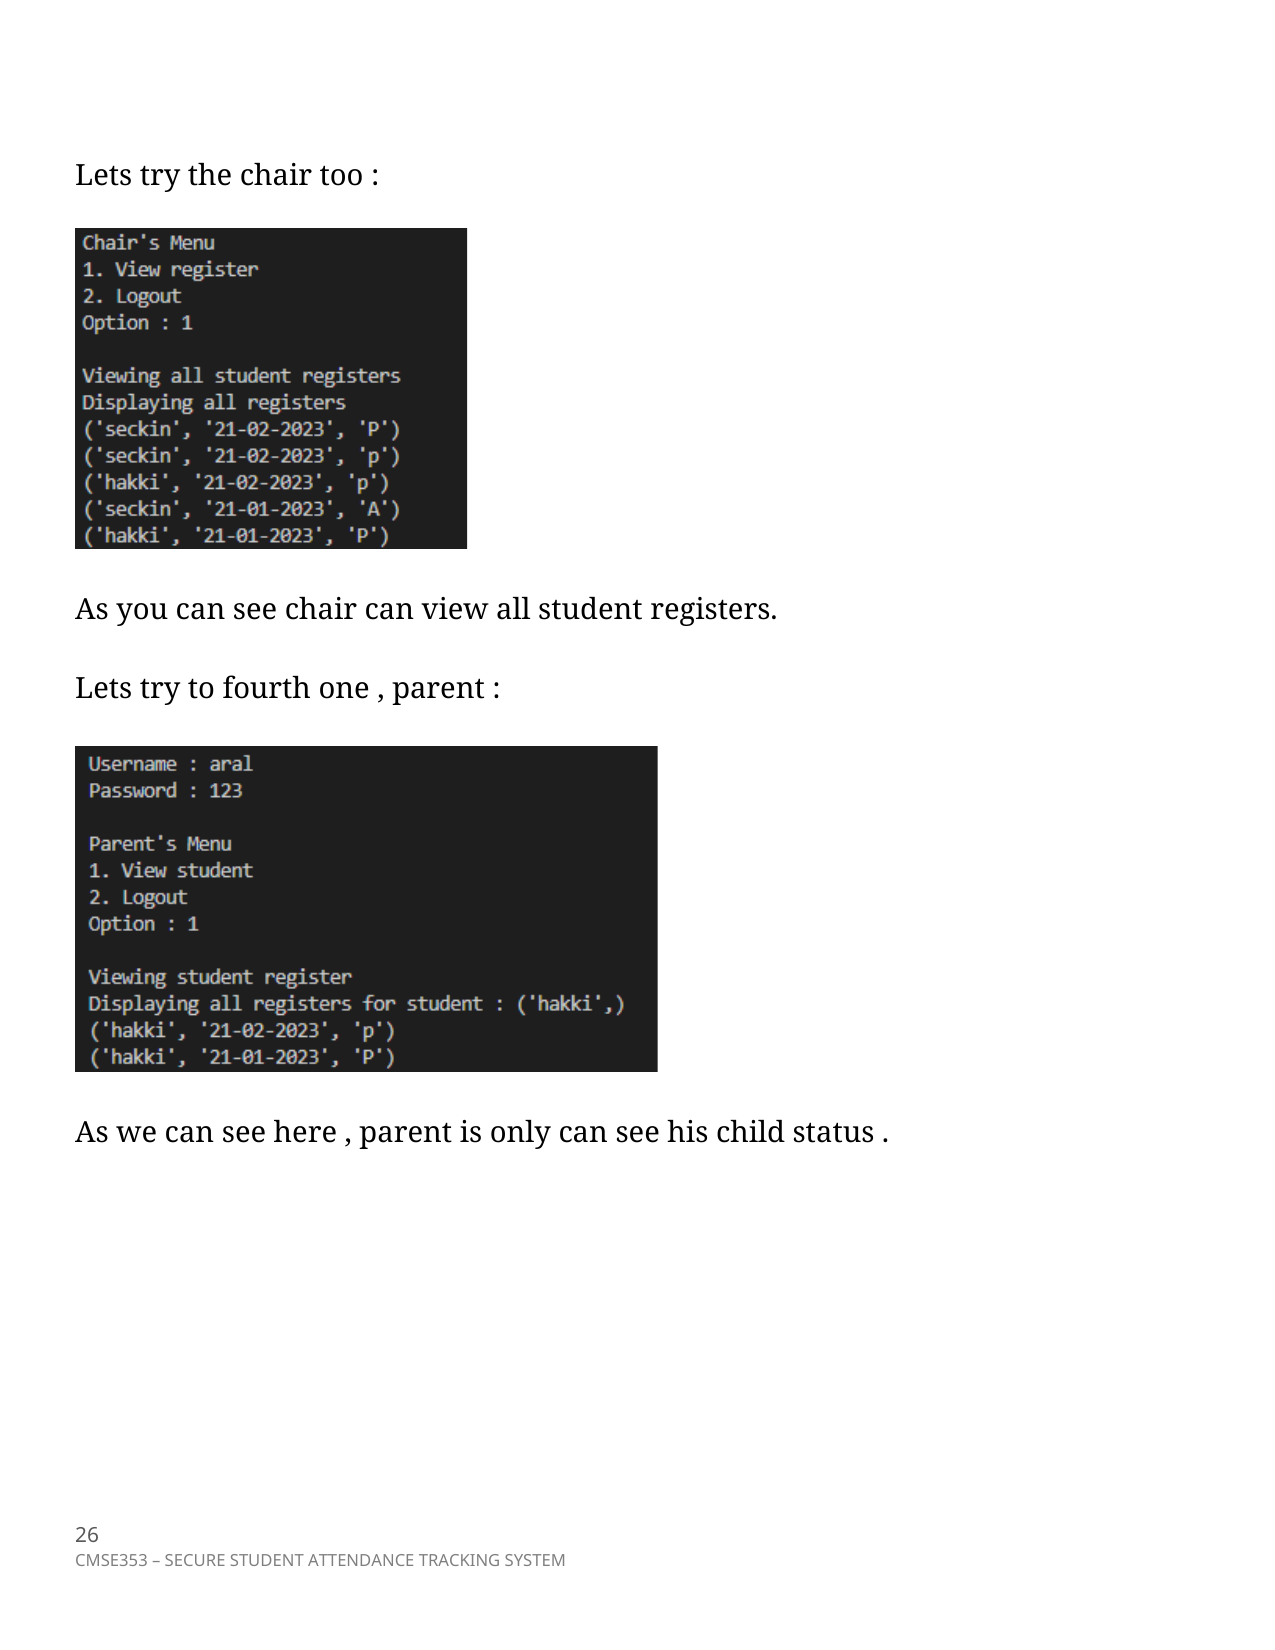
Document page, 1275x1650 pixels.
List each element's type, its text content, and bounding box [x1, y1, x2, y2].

text As we can see here , parent is only can see his child status . [75, 1112, 1200, 1151]
picture [75, 746, 658, 1072]
text As you can see chair can view all student registers. [75, 588, 1200, 628]
picture [75, 228, 468, 549]
text Lets try to fourth one , parent : [75, 667, 1200, 707]
text Lets try the chair too : [75, 154, 1200, 228]
